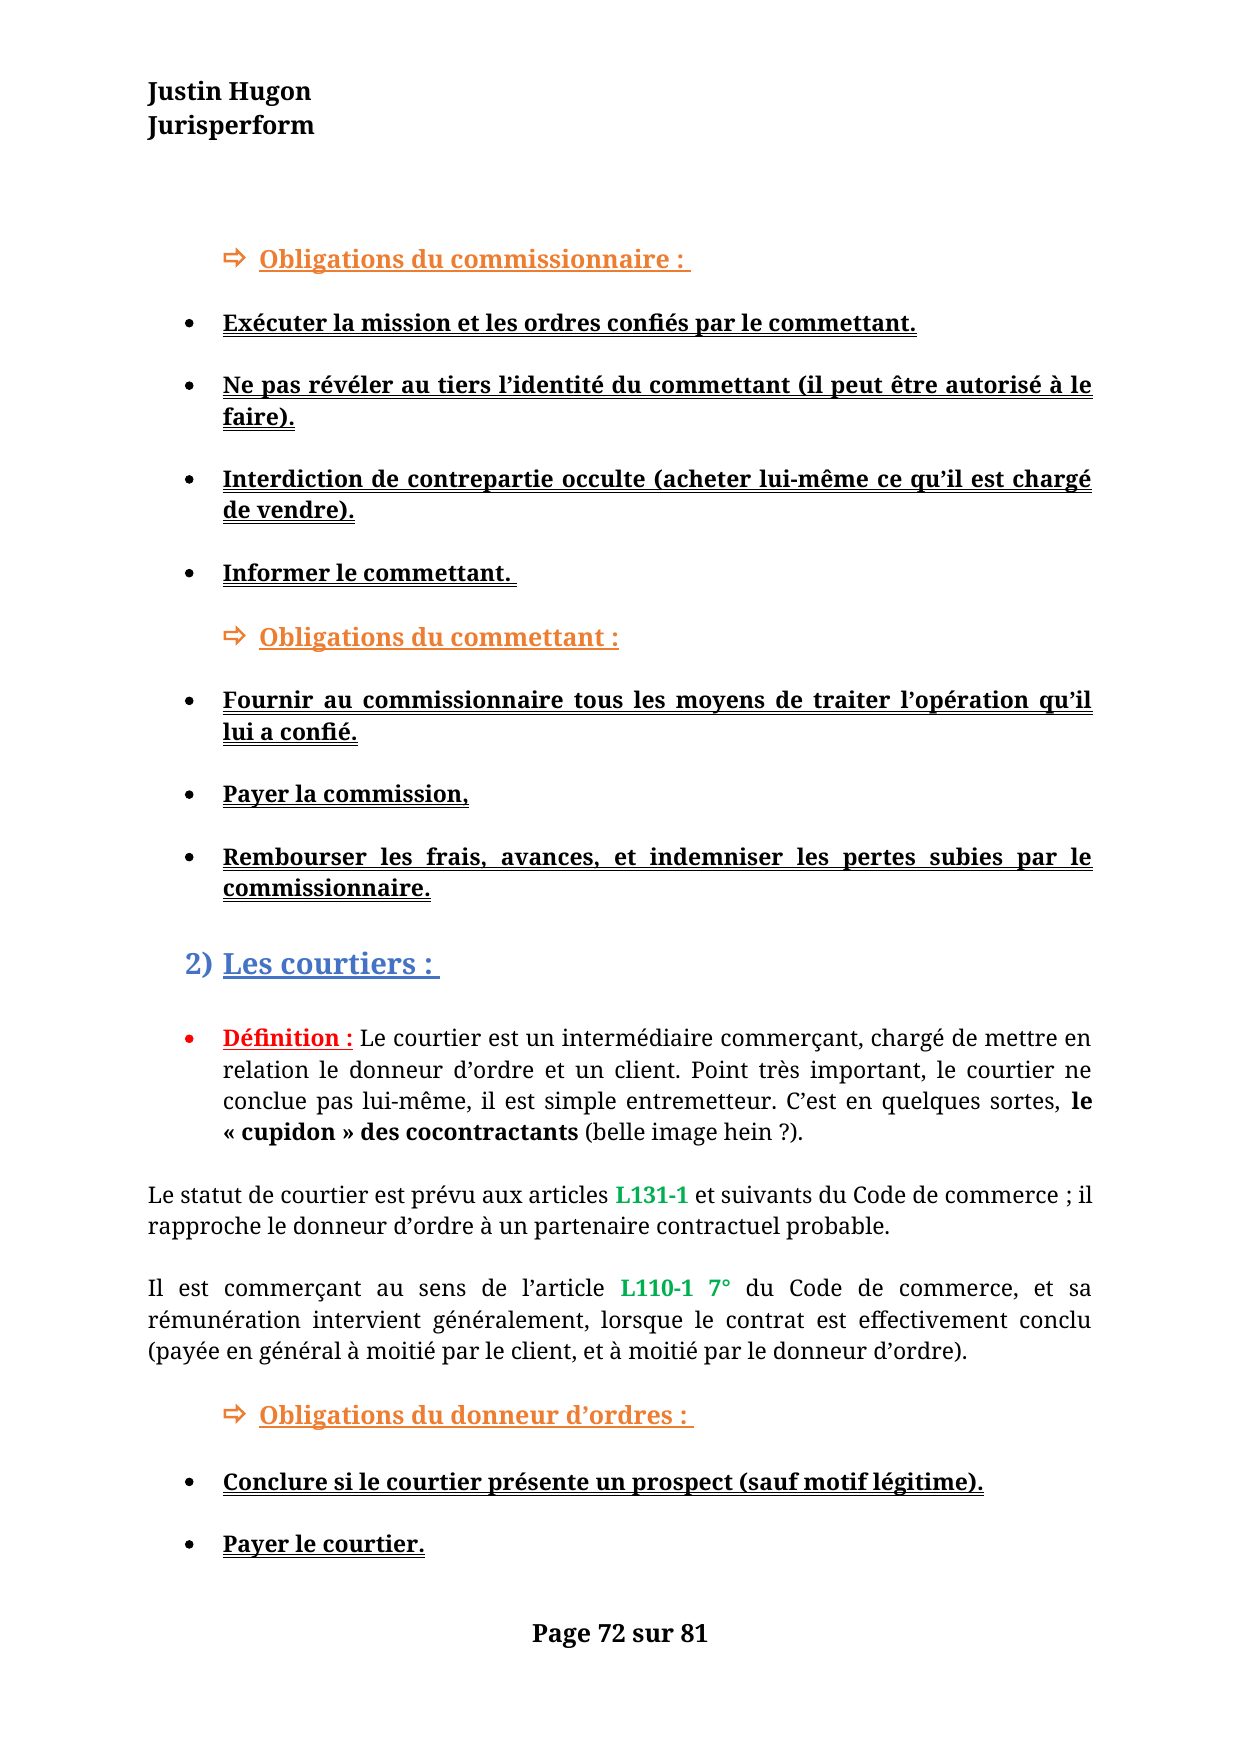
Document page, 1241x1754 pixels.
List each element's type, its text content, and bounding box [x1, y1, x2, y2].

list Ne pas révéler au tiers l’identité du commettant (il peut être autorisé à le faire). [185, 369, 1093, 432]
list Interdiction de contrepartie occulte (acheter lui-même ce qu’il est chargé de vendre). [185, 463, 1093, 525]
list Obligations du commettant : [221, 619, 1093, 653]
list Rembourser les frais, avances, et indemniser les pertes subies par le commissionnaire. [185, 841, 1093, 903]
list Les courtiers : [185, 943, 1093, 983]
list Obligations du donneur d’ordres : [221, 1397, 1093, 1431]
list Définition : Le courtier est un intermédiaire commerçant, chargé de mettre en relation le donneur d’ordre et un client. Point très important, le courtier ne conclue pas lui-même, il est simple entremetteur. C’est en quelques sortes, le « cupidon » des cocontractants (belle image hein ?). [185, 1022, 1093, 1147]
text Le statut de courtier est prévu aux articles L131-1 et suivants du Code de commerce ; il rapproche le donneur d’ordre à un partenaire contractuel probable. [148, 1178, 1093, 1241]
list Conclure si le courtier présente un prospect (sauf motif légitime). [185, 1465, 1093, 1497]
list Exécuter la mission et les ordres confiés par le commettant. [185, 307, 1093, 338]
list Payer la commission, [185, 778, 1093, 809]
list Obligations du commissionnaire : [221, 241, 1093, 275]
list Payer le courtier. [185, 1528, 1093, 1559]
list Fournir au commissionnaire tous les moyens de traiter l’opération qu’il lui a confié. [185, 684, 1093, 747]
list Informer le commettant. [185, 557, 1093, 588]
text Il est commerçant au sens de l’article L110-1 7° du Code de commerce, et sa rémunération intervient généralement, lorsque le contrat est effectivement conclu (payée en général à moitié par le client, et à moitié par le donneur d’ordre). [148, 1272, 1093, 1366]
